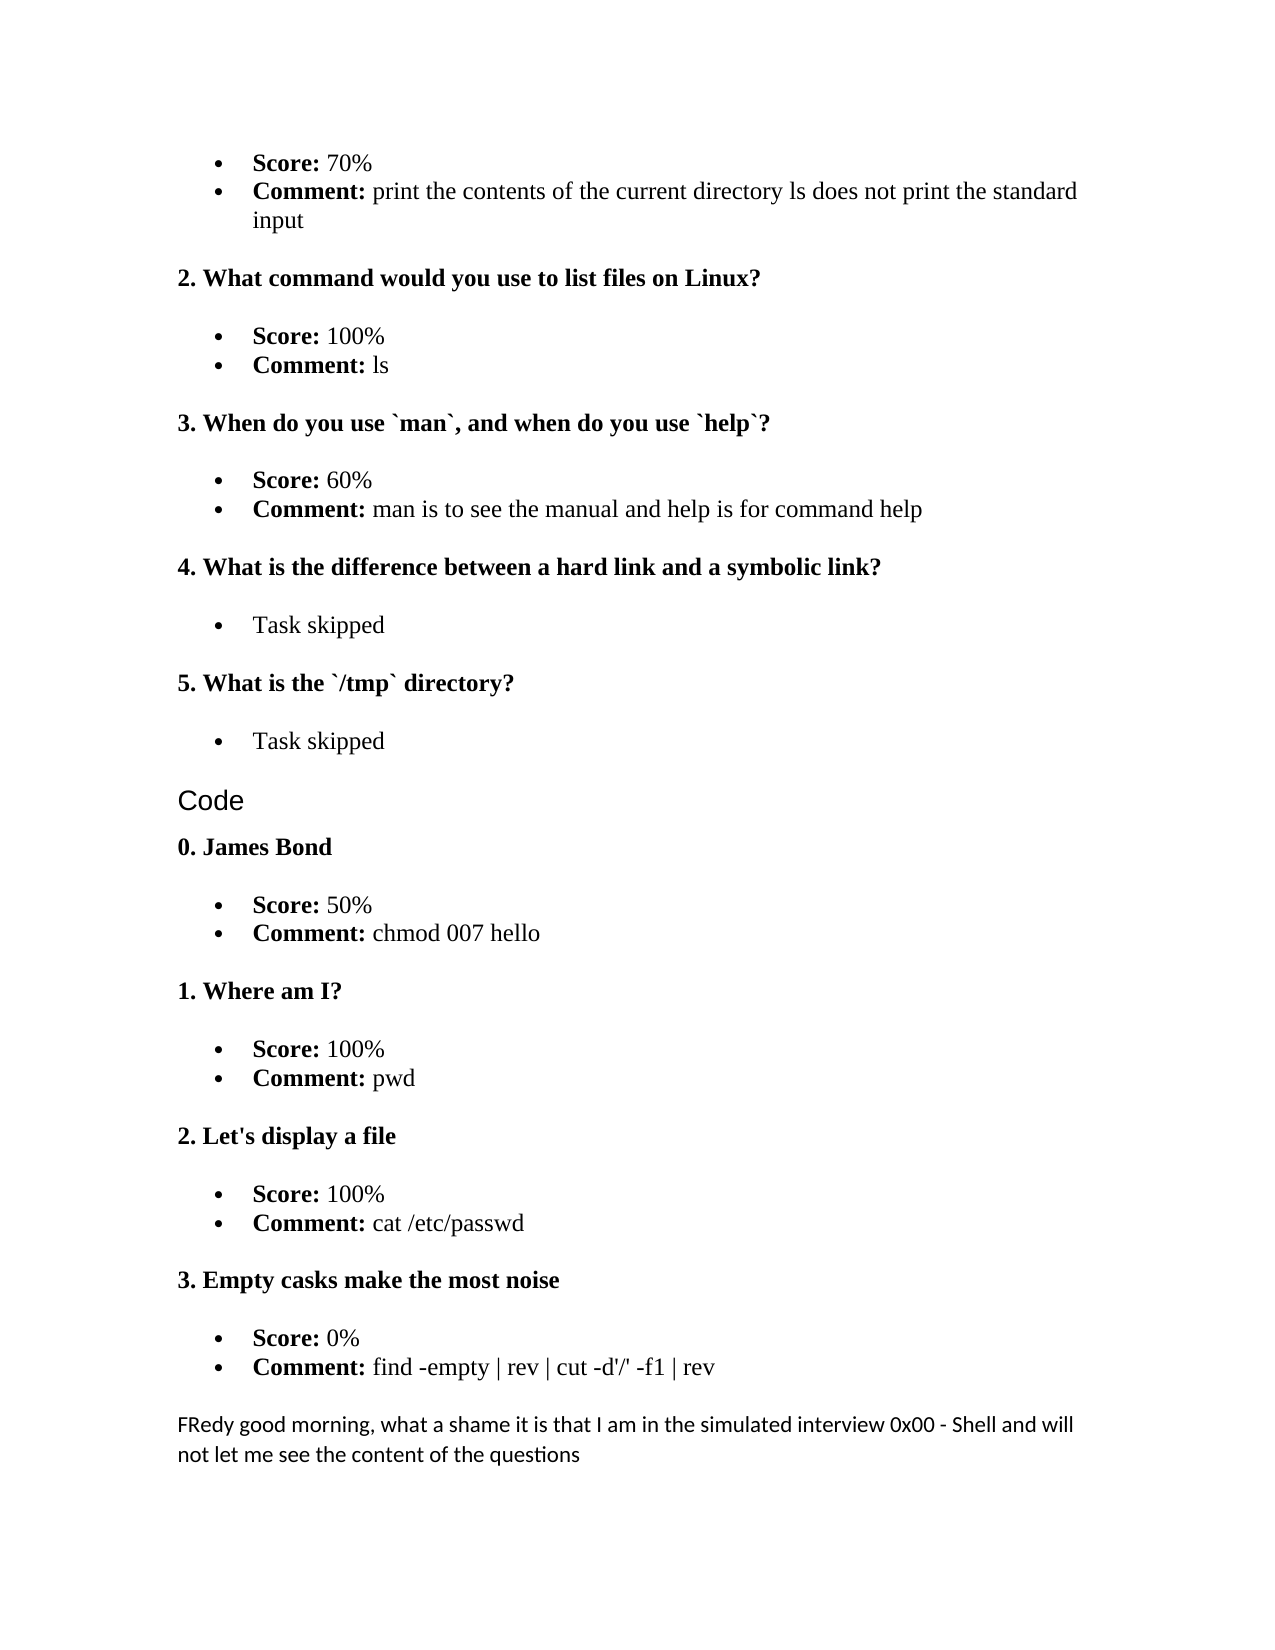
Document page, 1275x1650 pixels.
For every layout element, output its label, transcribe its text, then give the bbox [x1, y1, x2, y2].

text FRedy good morning, what a shame it is that I am in the simulated interview 0x00 - Shell and will not let me see the content of the questions [177, 1410, 1098, 1468]
list Task skipped [215, 610, 1098, 639]
list Task skipped [215, 726, 1098, 755]
text 2. Let's display a file [177, 1121, 1098, 1150]
text 1. Where am I? [177, 976, 1098, 1005]
list Comment: pwd [215, 1063, 1098, 1092]
list Comment: ls [215, 350, 1098, 378]
list Comment: print the contents of the current directory ls does not print the standard input [215, 176, 1098, 234]
list Comment: chmod 007 hello [215, 918, 1098, 947]
text 4. What is the difference between a hard link and a symbolic link? [177, 552, 1098, 581]
list Score: 50% [215, 890, 1098, 918]
list Score: 60% [215, 466, 1098, 494]
list Comment: find -empty | rev | cut -d'/' -f1 | rev [215, 1352, 1098, 1381]
list Comment: cat /etc/passwd [215, 1208, 1098, 1236]
list Score: 100% [215, 1179, 1098, 1208]
text 2. What command would you use to list files on Linux? [177, 263, 1098, 292]
list Score: 100% [215, 1034, 1098, 1063]
text Code [177, 784, 1098, 816]
list Comment: man is to see the manual and help is for command help [215, 494, 1098, 523]
list Score: 0% [215, 1323, 1098, 1352]
text 0. James Bond [177, 832, 1098, 861]
text 3. Empty casks make the most noise [177, 1266, 1098, 1294]
text 5. What is the `/tmp` directory? [177, 668, 1098, 697]
list Score: 100% [215, 321, 1098, 350]
list Score: 70% [215, 148, 1098, 176]
text 3. When do you use `man`, and when do you use `help`? [177, 408, 1098, 436]
